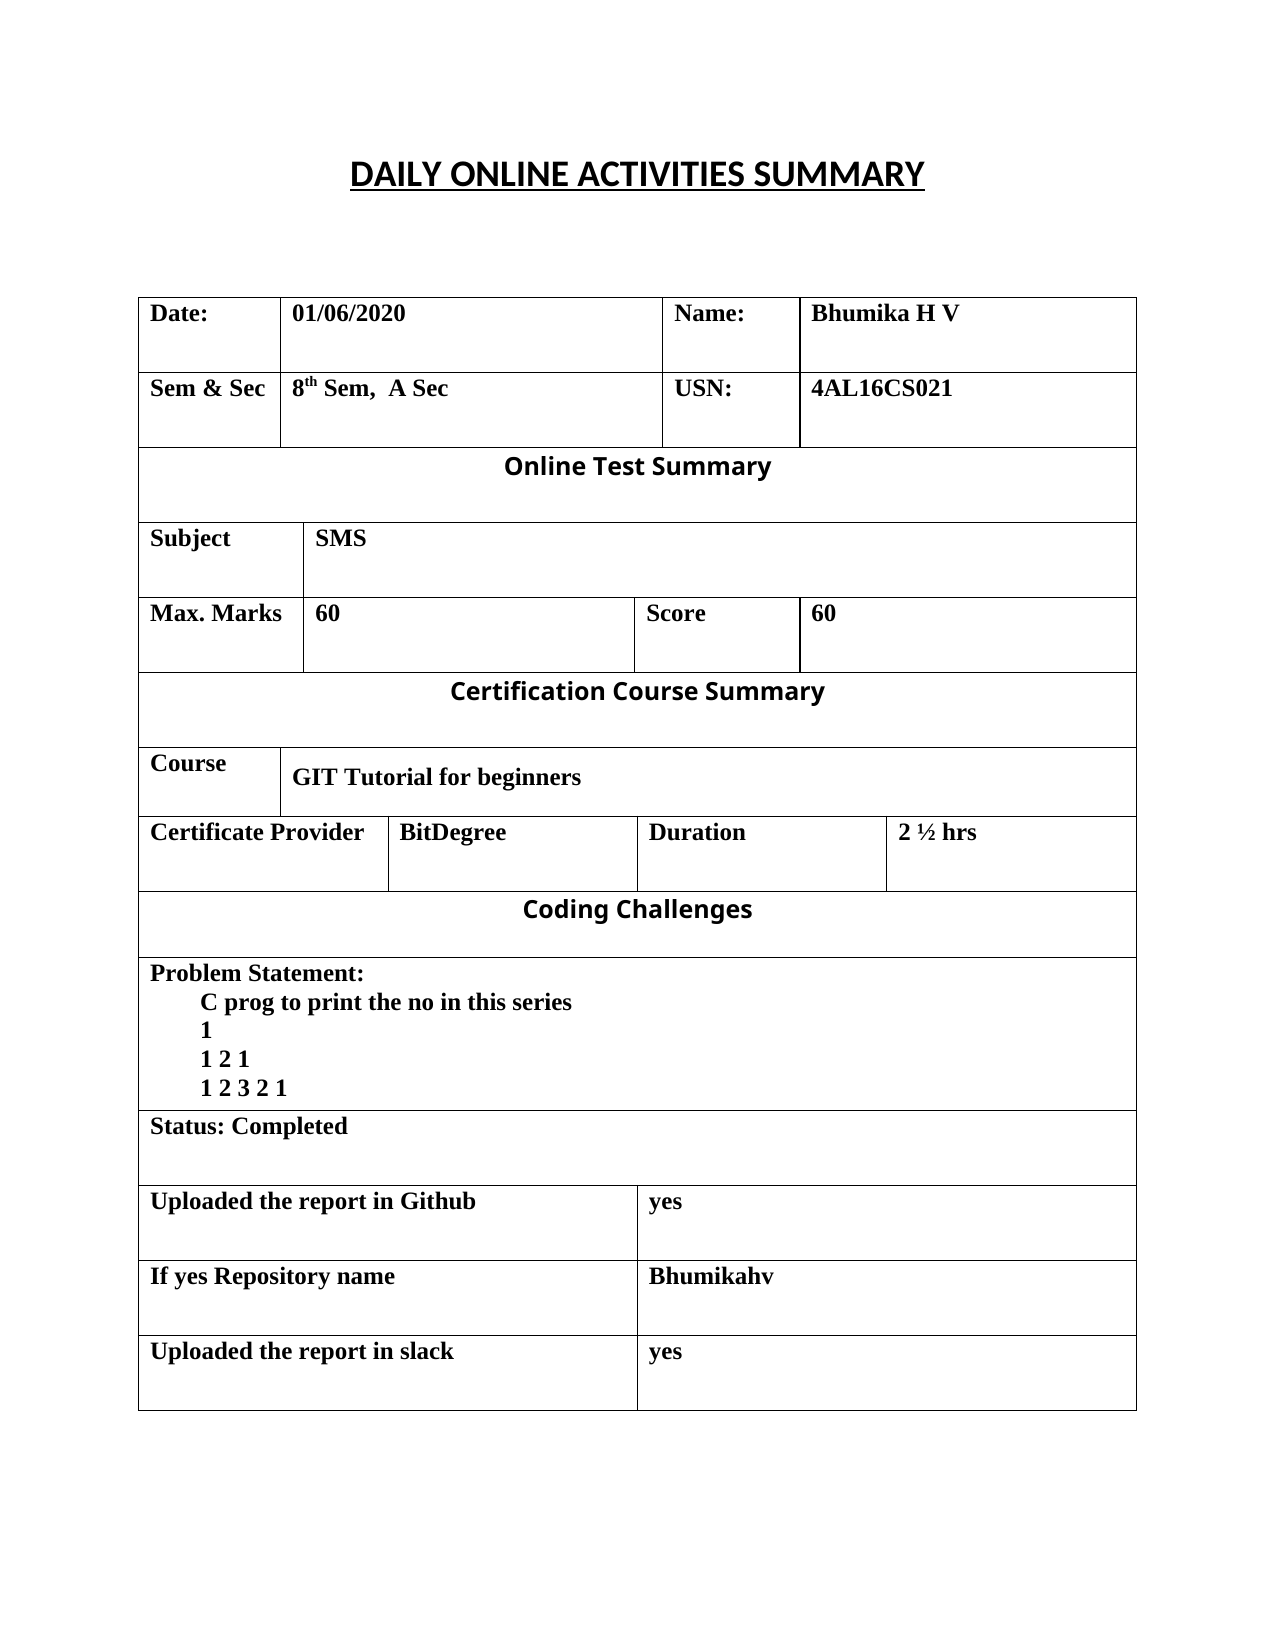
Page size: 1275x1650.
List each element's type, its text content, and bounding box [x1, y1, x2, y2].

table_cell Certificate Provider [139, 817, 388, 891]
table_cell GIT Tutorial for beginners Practitioner Essentials (Second Edition) [281, 748, 1136, 816]
table_cell Uploaded the report in Github [139, 1186, 637, 1260]
text DAILY ONLINE ACTIVITIES SUMMARY [150, 150, 1125, 196]
table_cell Duration [638, 817, 886, 891]
table_cell Status: Completed [139, 1111, 1136, 1185]
table_cell 60 [801, 598, 1136, 672]
table_cell Subject [139, 523, 303, 597]
table_cell Score [635, 598, 799, 672]
table_cell yes [638, 1336, 1136, 1410]
table_cell Course [139, 748, 280, 816]
table_cell Max. Marks [139, 598, 303, 672]
table_cell Online Test Summary [139, 448, 1136, 522]
table_header 01/06/2020 [281, 298, 662, 372]
table_cell Problem Statement: C prog to print the no in this series 1 1 2 1 1 2 3 2 1 [139, 958, 1136, 1110]
table_header Bhumika H V [801, 298, 1136, 372]
table_cell Uploaded the report in slack [139, 1336, 637, 1410]
table_header Name: [663, 298, 799, 372]
table_cell Sem & Sec [139, 373, 280, 447]
table_cell USN: [663, 373, 799, 447]
table_header Date: [139, 298, 280, 372]
table_cell Coding Challenges [139, 892, 1136, 957]
table_cell If yes Repository name [139, 1261, 637, 1335]
table_cell Bhumikahv [638, 1261, 1136, 1335]
table_cell 2 ½ hrs [887, 817, 1136, 891]
table_cell 8th Sem, A Sec [281, 373, 662, 447]
table_cell Certification Course Summary [139, 673, 1136, 747]
table_cell yes [638, 1186, 1136, 1260]
table_cell SMS [304, 523, 1136, 597]
table_cell 4AL16CS021 [801, 373, 1136, 447]
table_cell BitDegree [389, 817, 637, 891]
table_cell 60 [304, 598, 634, 672]
